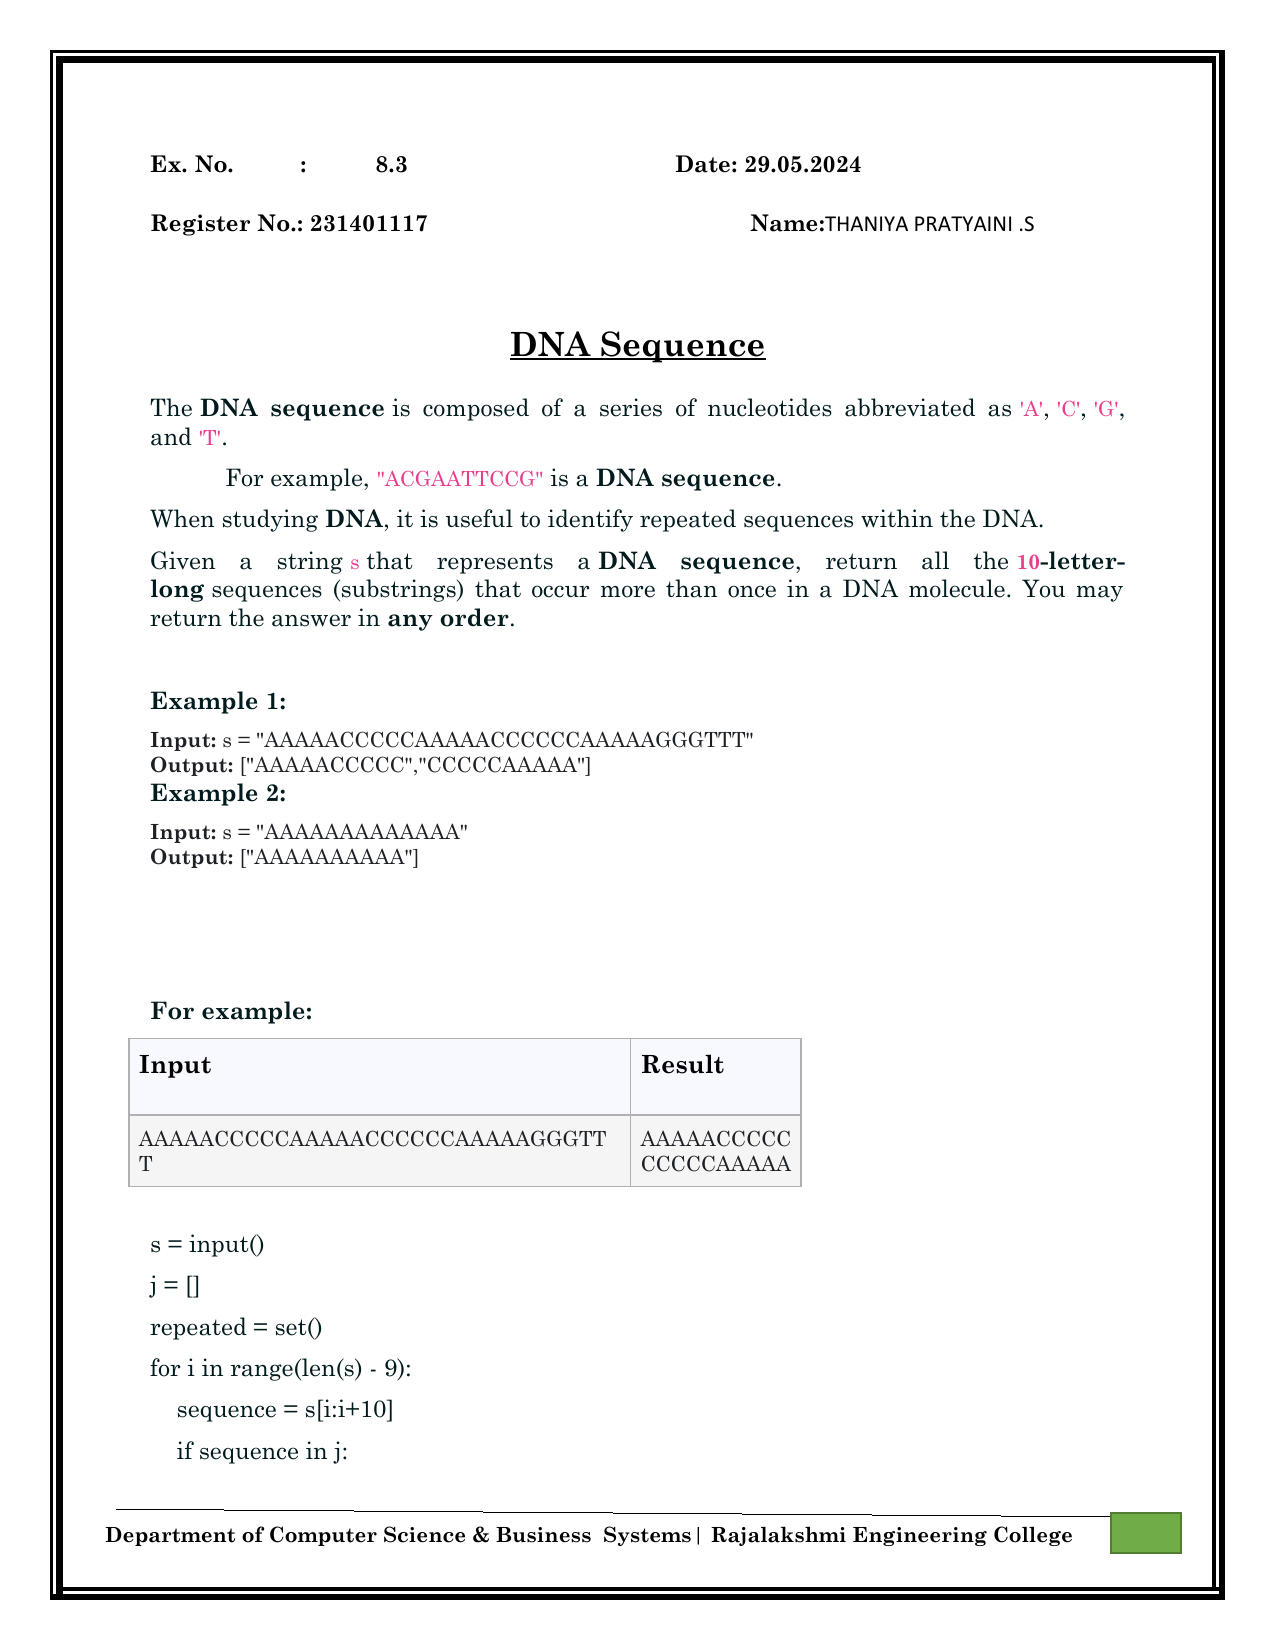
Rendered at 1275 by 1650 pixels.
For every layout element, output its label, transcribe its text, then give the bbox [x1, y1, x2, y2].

text j = [] [150, 1270, 1125, 1299]
text When studying DNA, it is useful to identify repeated sequences within the DNA. [150, 504, 1125, 533]
text for i in range(len(s) - 9): [150, 1353, 1125, 1382]
text Ex. No. : 8.3 Date: 29.05.2024 [150, 150, 1125, 178]
text DNA Sequence [150, 323, 1125, 363]
text sequence = s[i:i+10] [150, 1394, 1125, 1423]
text Input: s = "AAAAACCCCCAAAAACCCCCCAAAAAGGGTTT" [150, 727, 1125, 752]
text Example 1: [150, 686, 1125, 715]
table_header Input [130, 1039, 630, 1114]
text Output: ["AAAAAAAAAA"] [150, 844, 1125, 869]
text Given a string s that represents a DNA sequence, return all the 10-letter-long sequences (substrings) that occur more than once in a DNA molecule. You may return the answer in any order. [150, 545, 1125, 632]
text if sequence in j: [150, 1436, 1125, 1464]
text The DNA sequence is composed of a series of nucleotides abbreviated as 'A', 'C', 'G', and 'T'. [150, 392, 1125, 450]
text s = input() [150, 1229, 1125, 1258]
text For example, "ACGAATTCCG" is a DNA sequence. [150, 463, 1125, 492]
text repeated = set() [150, 1311, 1125, 1340]
table_header Result [631, 1039, 800, 1114]
text For example: [150, 996, 1125, 1025]
text Input: s = "AAAAAAAAAAAAA" [150, 819, 1125, 844]
text Register No.: 231401117 Name:THANIYA PRATYAINI .S [150, 209, 1125, 237]
text Output: ["AAAAACCCCC","CCCCCAAAAA"] [150, 752, 1125, 777]
table_cell AAAAACCCCCAAAAACCCCCCAAAAAGGGTTT [130, 1116, 630, 1186]
table_cell AAAAACCCCC CCCCCAAAAA [631, 1116, 800, 1186]
text Example 2: [150, 777, 1125, 806]
